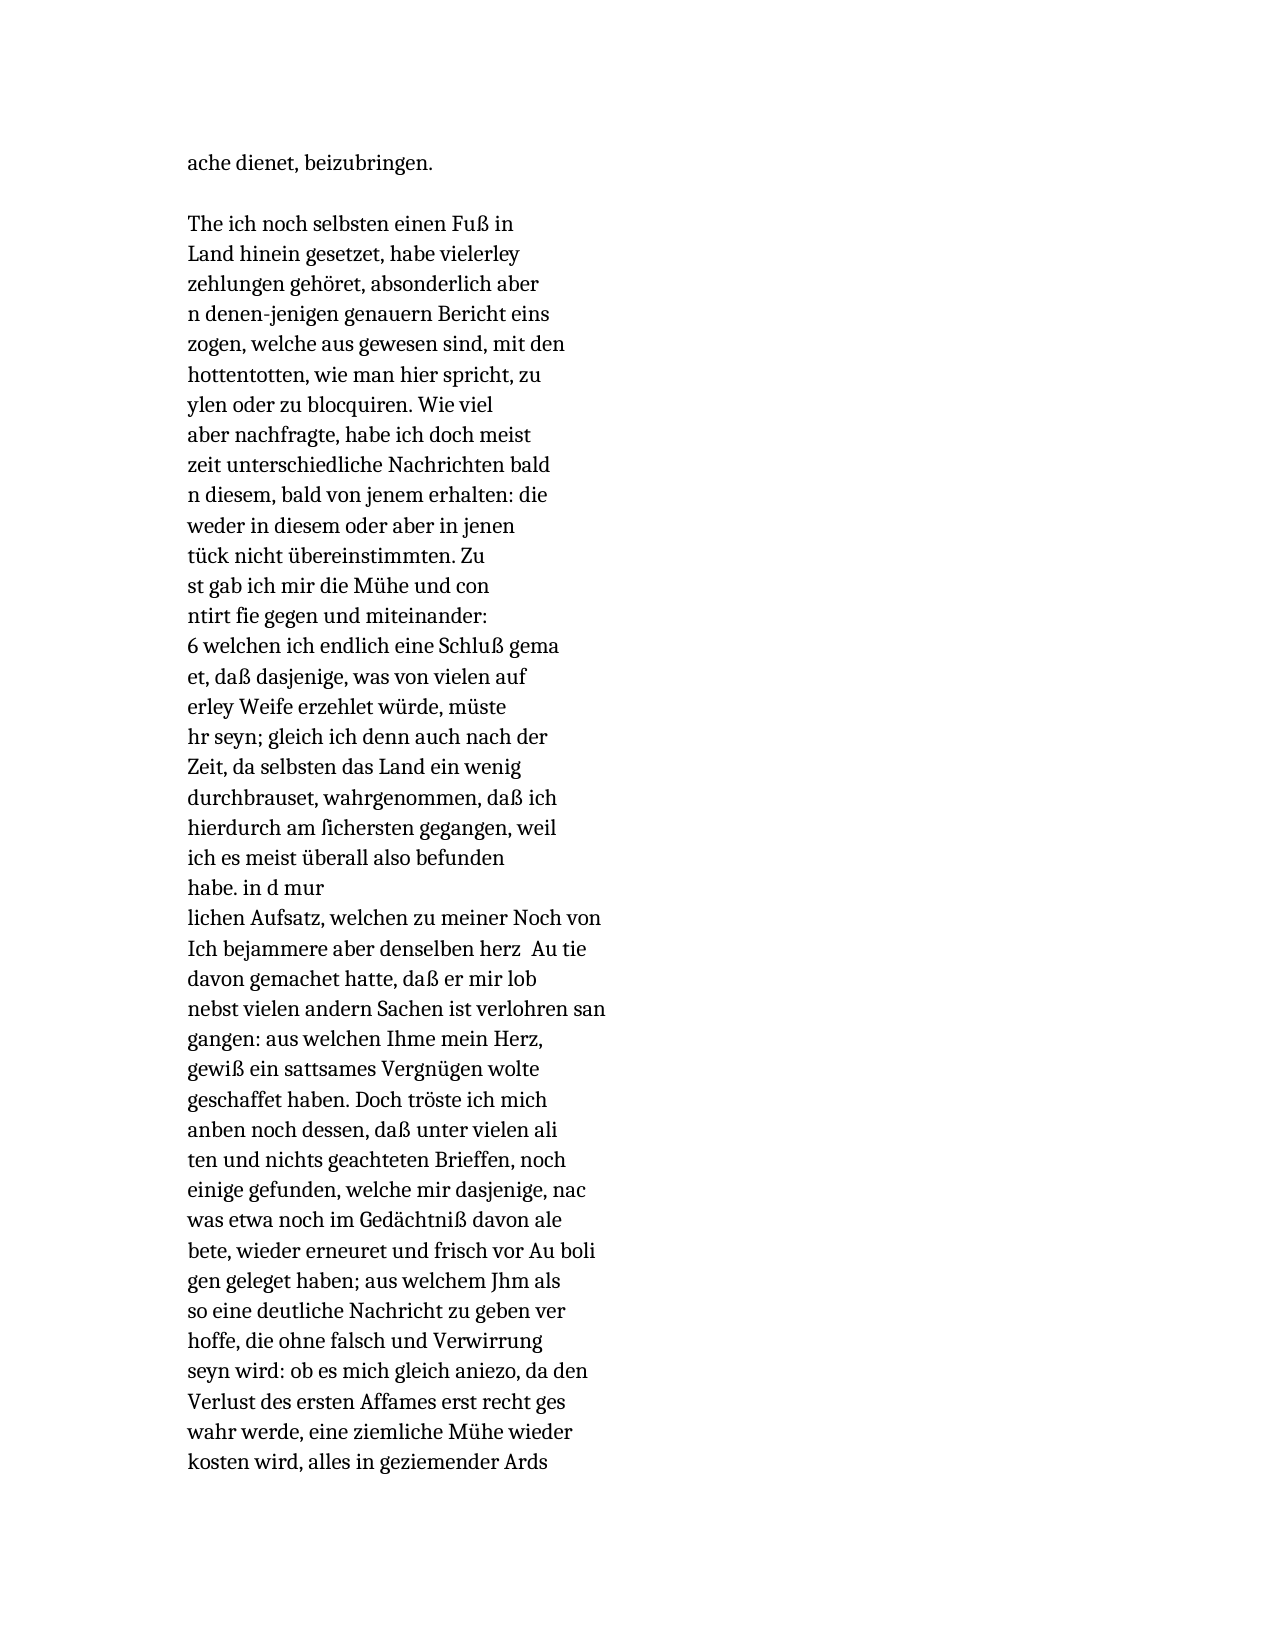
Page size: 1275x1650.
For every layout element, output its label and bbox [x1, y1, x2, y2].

text [187, 150, 1087, 1475]
